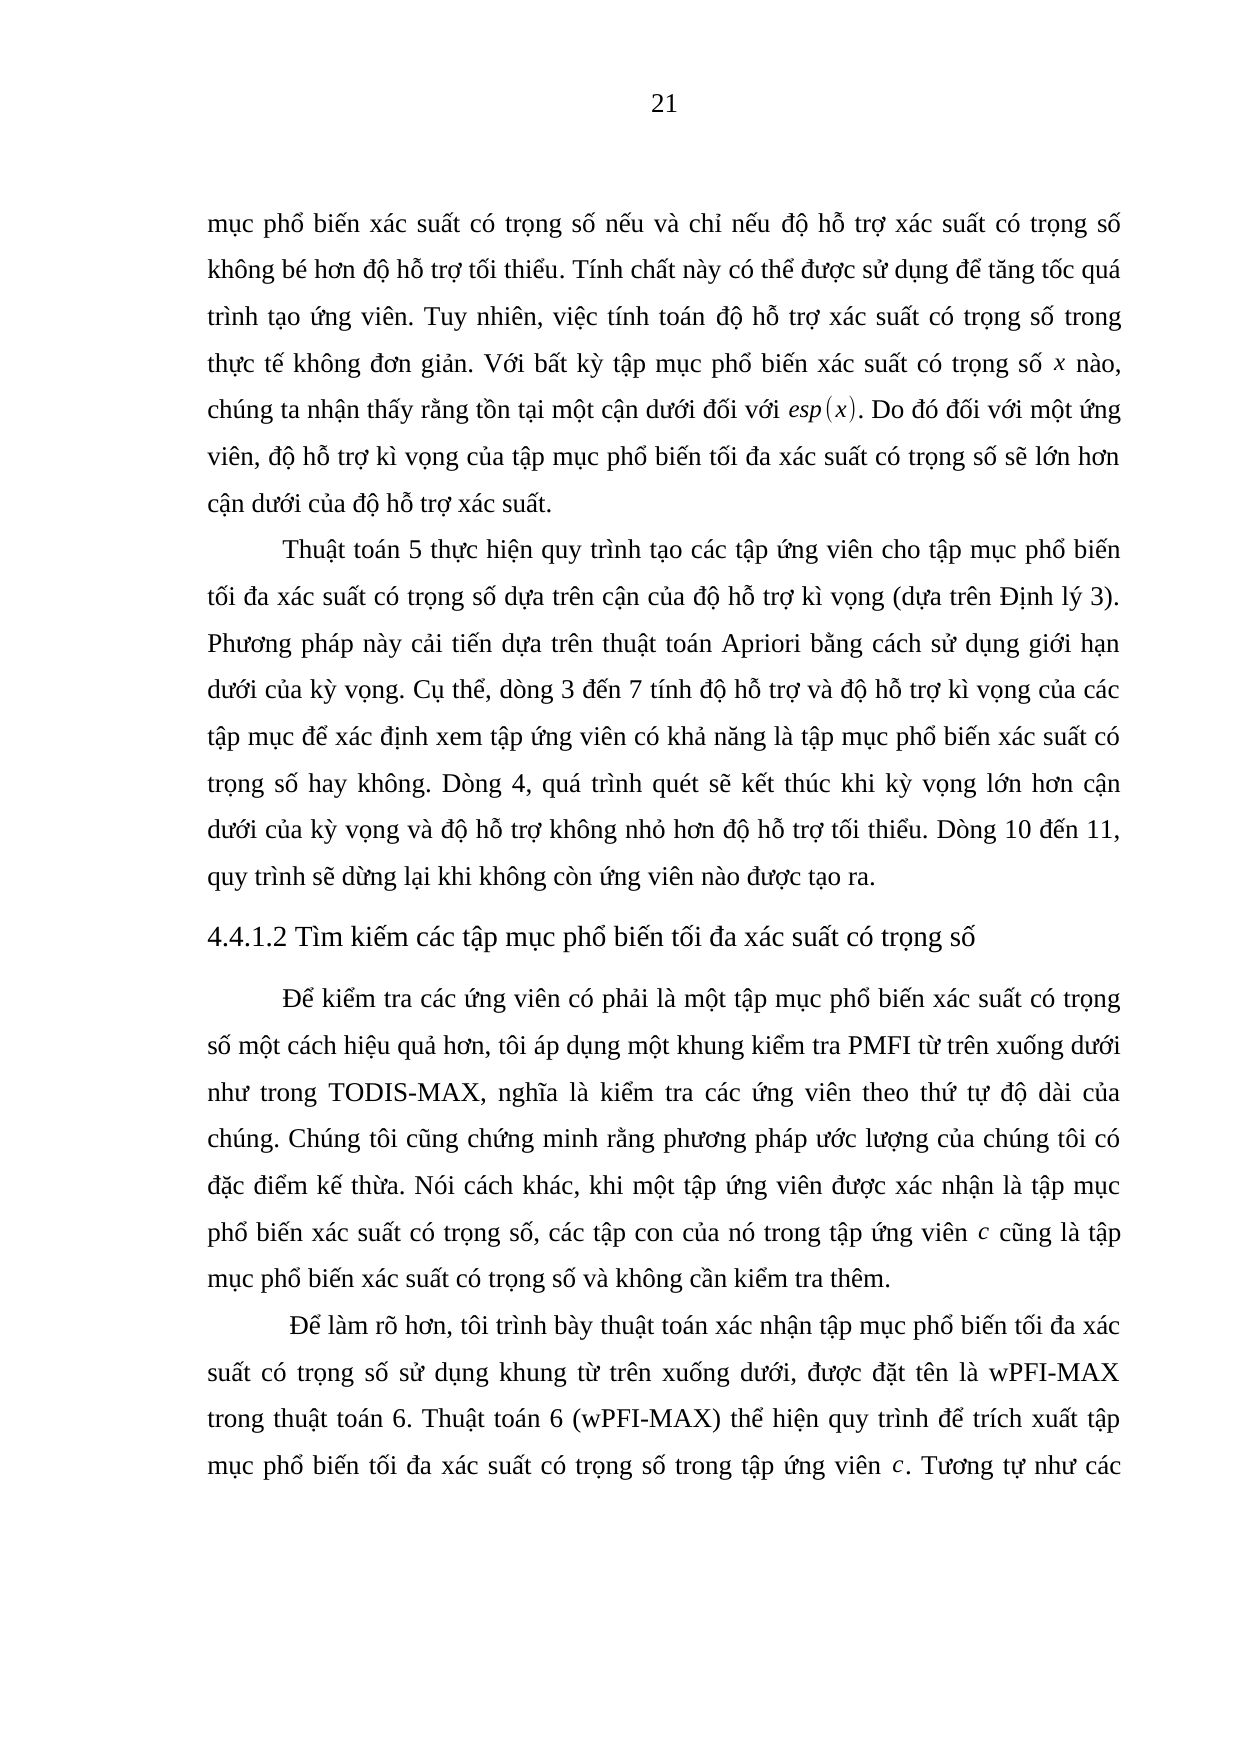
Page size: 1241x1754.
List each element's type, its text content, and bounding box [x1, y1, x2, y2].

text Để kiểm tra các ứng viên có phải là một tập mục phổ biến xác suất có trọng số một cách hiệu quả hơn, tôi áp dụng một khung kiểm tra PMFI từ trên xuống dưới như trong TODIS-MAX, nghĩa là kiểm tra các ứng viên theo thứ tự độ dài của chúng. Chúng tôi cũng chứng minh rằng phương pháp ước lượng của chúng tôi có đặc điểm kế thừa. Nói cách khác, khi một tập ứng viên được xác nhận là tập mục phổ biến xác suất có trọng số, các tập con của nó trong tập ứng viên cũng là tập mục phổ biến xác suất có trọng số và không cần kiểm tra thêm. [207, 982, 1122, 1293]
text Thuật toán 5 thực hiện quy trình tạo các tập ứng viên cho tập mục phổ biến tối đa xác suất có trọng số dựa trên cận của độ hỗ trợ kì vọng (dựa trên Định lý 3). Phương pháp này cải tiến dựa trên thuật toán Apriori bằng cách sử dụng giới hạn dưới của kỳ vọng. Cụ thể, dòng 3 đến 7 tính độ hỗ trợ và độ hỗ trợ kì vọng của các tập mục để xác định xem tập ứng viên có khả năng là tập mục phổ biến xác suất có trọng số hay không. Dòng 4, quá trình quét sẽ kết thúc khi kỳ vọng lớn hơn cận dưới của kỳ vọng và độ hỗ trợ không nhỏ hơn độ hỗ trợ tối thiểu. Dòng 10 đến 11, quy trình sẽ dừng lại khi không còn ứng viên nào được tạo ra. [207, 534, 1122, 891]
subtitle Tìm kiếm các tập mục phổ biến tối đa xác suất có trọng số [207, 919, 1122, 953]
